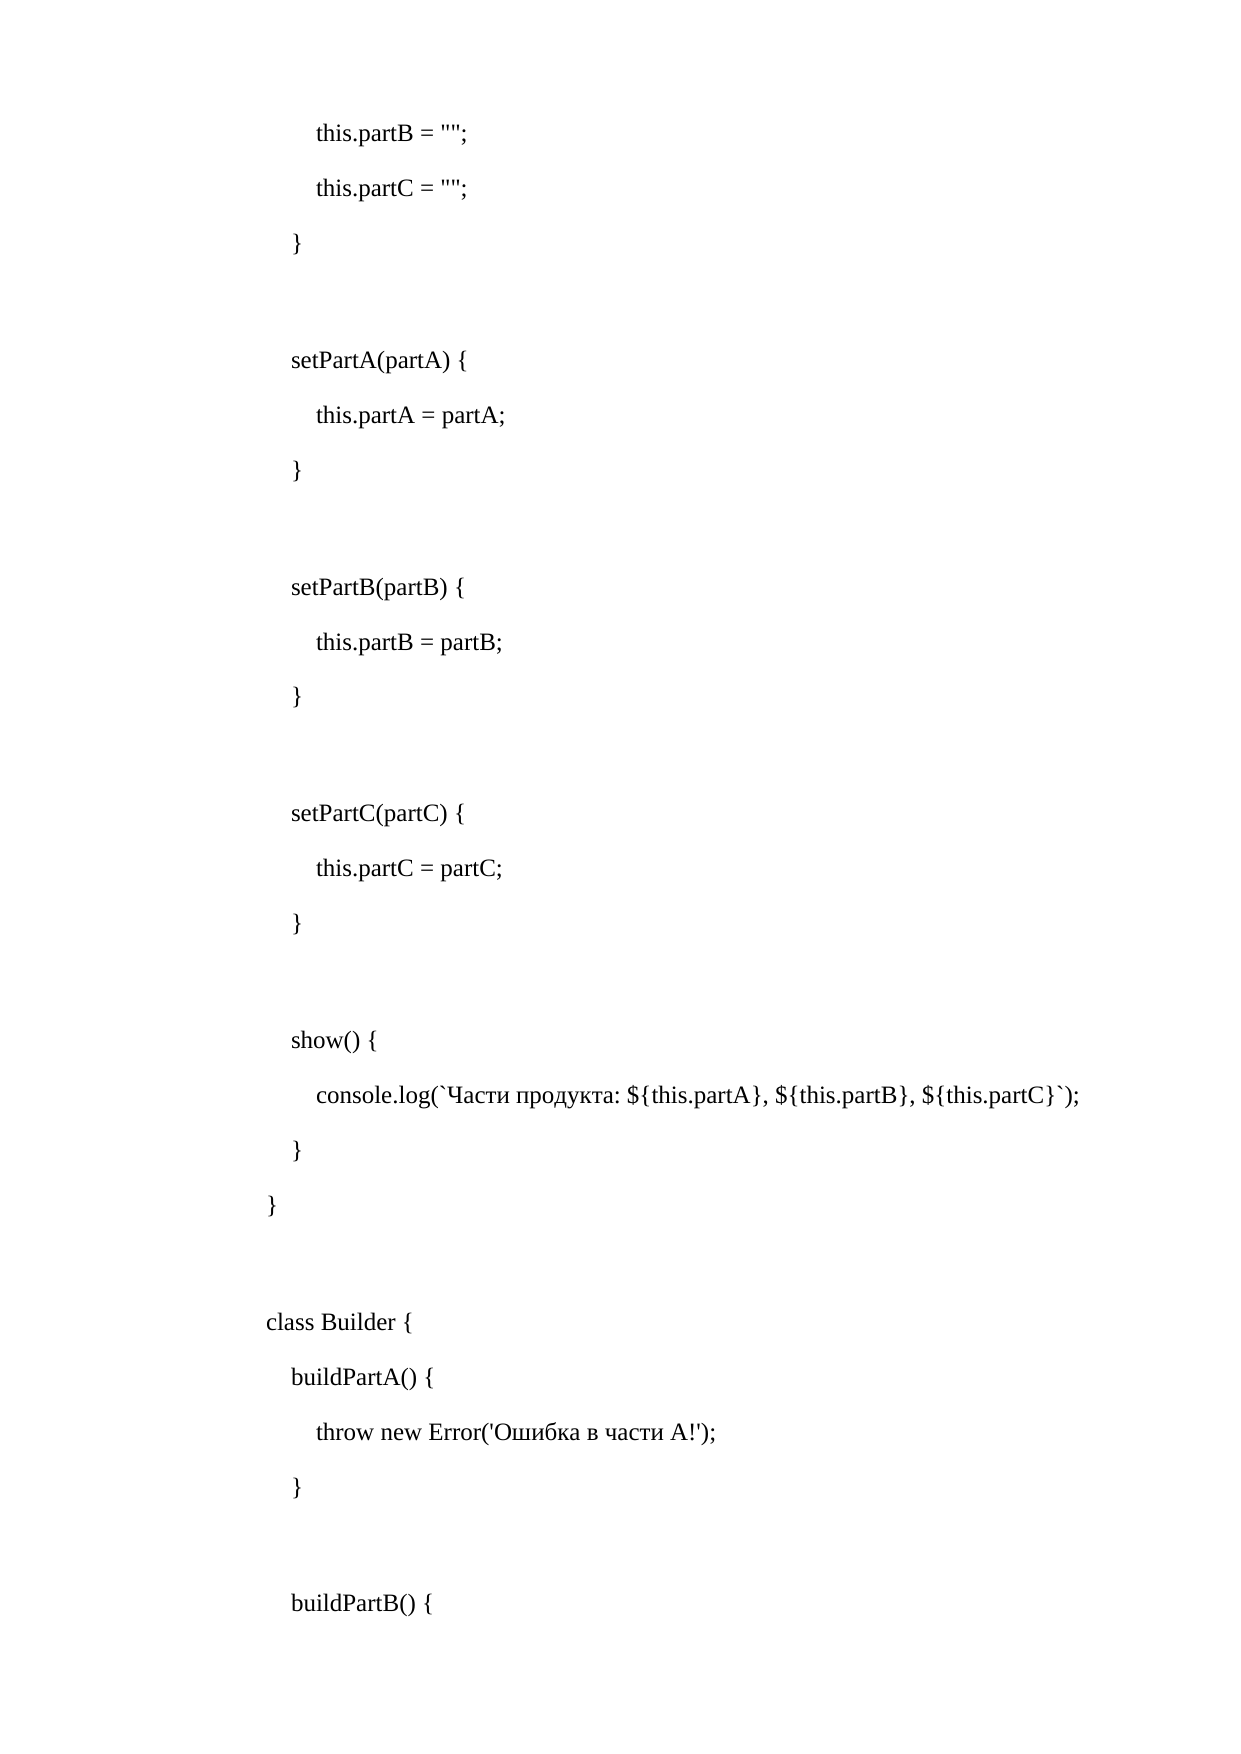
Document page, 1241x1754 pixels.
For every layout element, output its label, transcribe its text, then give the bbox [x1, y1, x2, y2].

text setPartC(partC) { [177, 798, 1152, 827]
text } [177, 1135, 1152, 1164]
text throw new Error('Ошибка в части А!'); [177, 1417, 1152, 1445]
text buildPartA() { [177, 1362, 1152, 1391]
text } [177, 1472, 1152, 1500]
text this.partA = partA; [177, 400, 1152, 428]
text this.partB = partB; [177, 627, 1152, 655]
text } [177, 455, 1152, 483]
text buildPartB() { [177, 1588, 1152, 1617]
text } [177, 908, 1152, 937]
text setPartA(partA) { [177, 345, 1152, 374]
text setPartB(partB) { [177, 572, 1152, 600]
text } [177, 681, 1152, 710]
text } [177, 1190, 1152, 1219]
text this.partB = ""; [177, 118, 1152, 147]
text } [177, 228, 1152, 257]
text class Builder { [177, 1307, 1152, 1336]
text this.partC = partC; [177, 853, 1152, 882]
text show() { [177, 1025, 1152, 1054]
text console.log(`Части продукта: ${this.partA}, ${this.partB}, ${this.partC}`); [177, 1080, 1152, 1109]
text this.partC = ""; [177, 173, 1152, 202]
